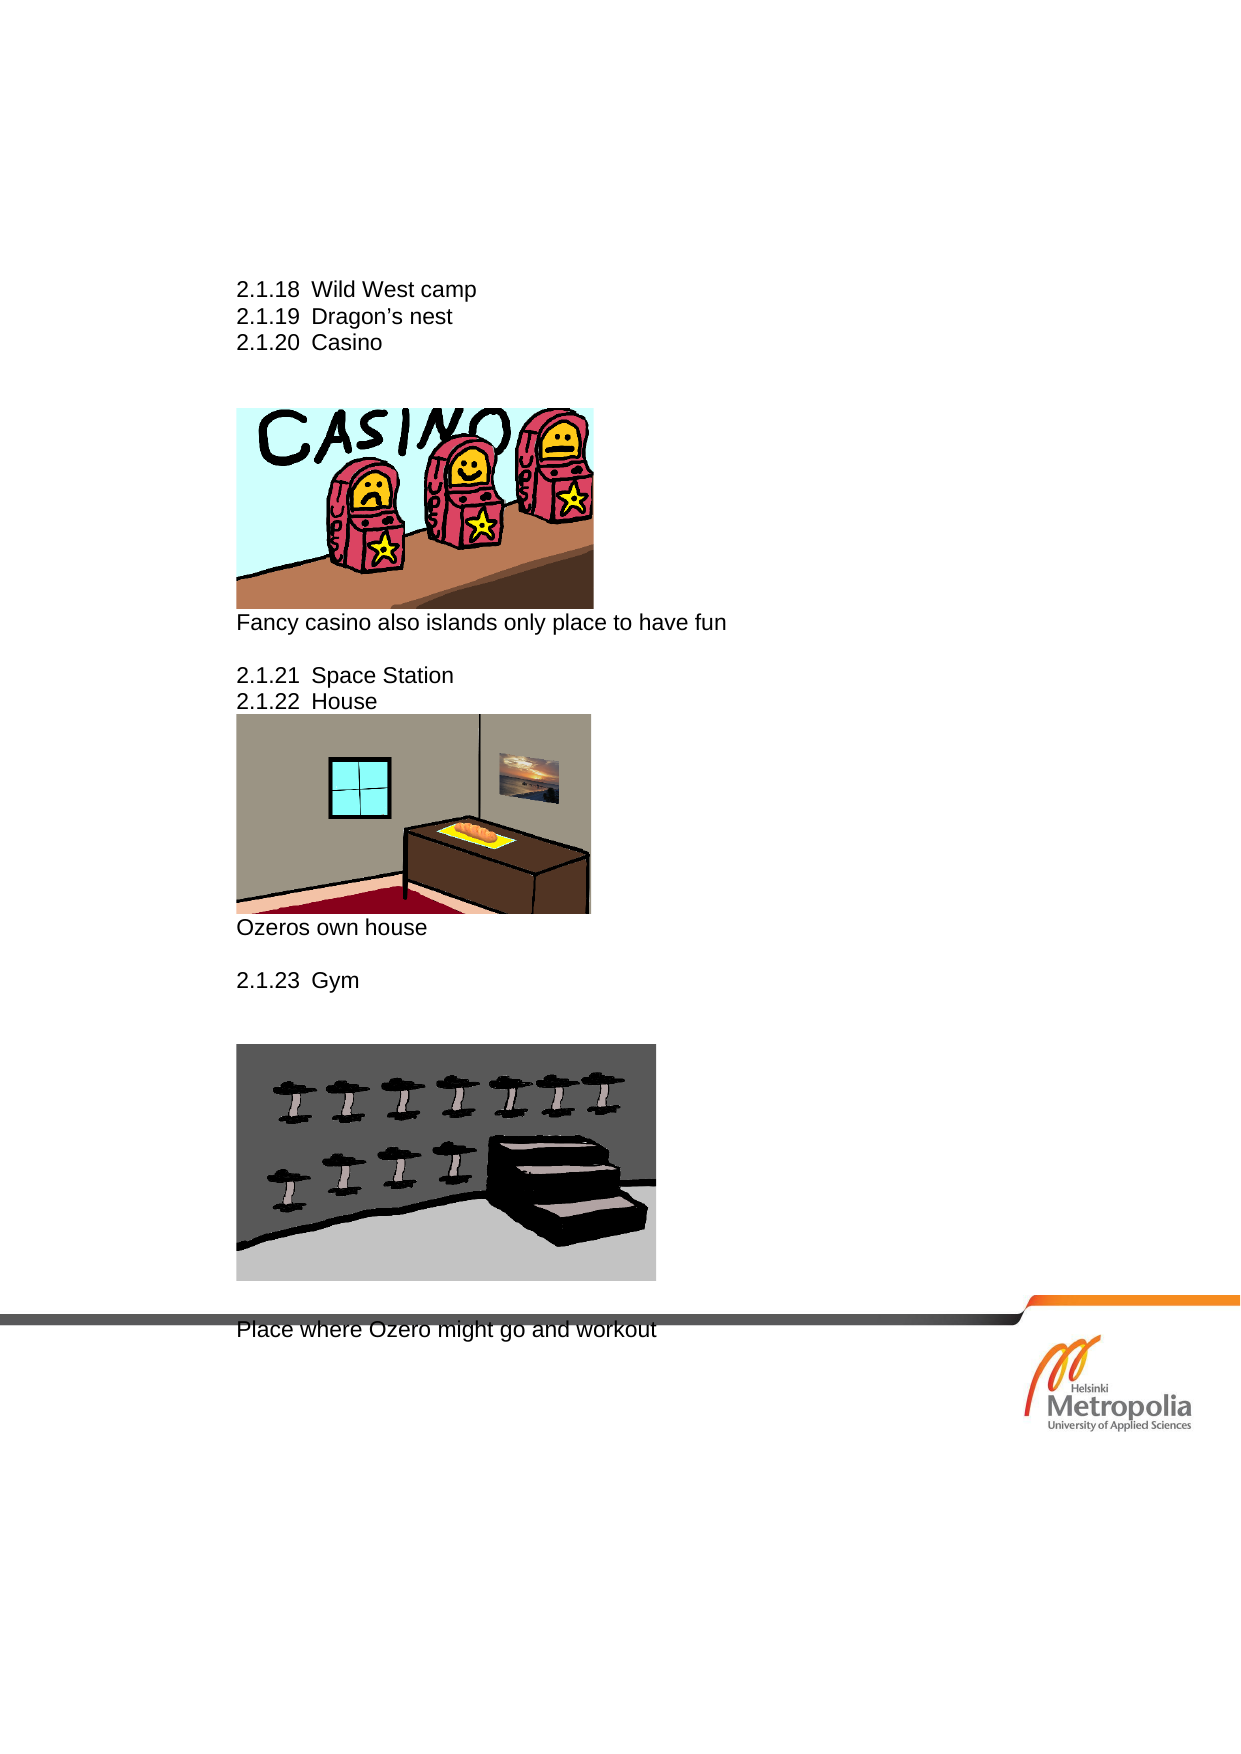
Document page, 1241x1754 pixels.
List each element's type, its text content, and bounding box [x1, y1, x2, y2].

picture [236, 1044, 657, 1281]
list House [236, 688, 1122, 714]
list Space Station [236, 662, 1122, 688]
text Place where Ozero might go and workout [236, 1316, 1122, 1342]
text Fancy casino also islands only place to have fun [236, 609, 1122, 635]
list Casino [236, 329, 1122, 355]
picture [236, 408, 594, 609]
list Wild West camp [236, 276, 1122, 303]
picture [236, 714, 592, 914]
list Gym [236, 967, 1122, 993]
list Dragon’s nest [236, 303, 1122, 329]
text Ozeros own house [236, 914, 1122, 940]
picture [0, 1295, 1241, 1432]
